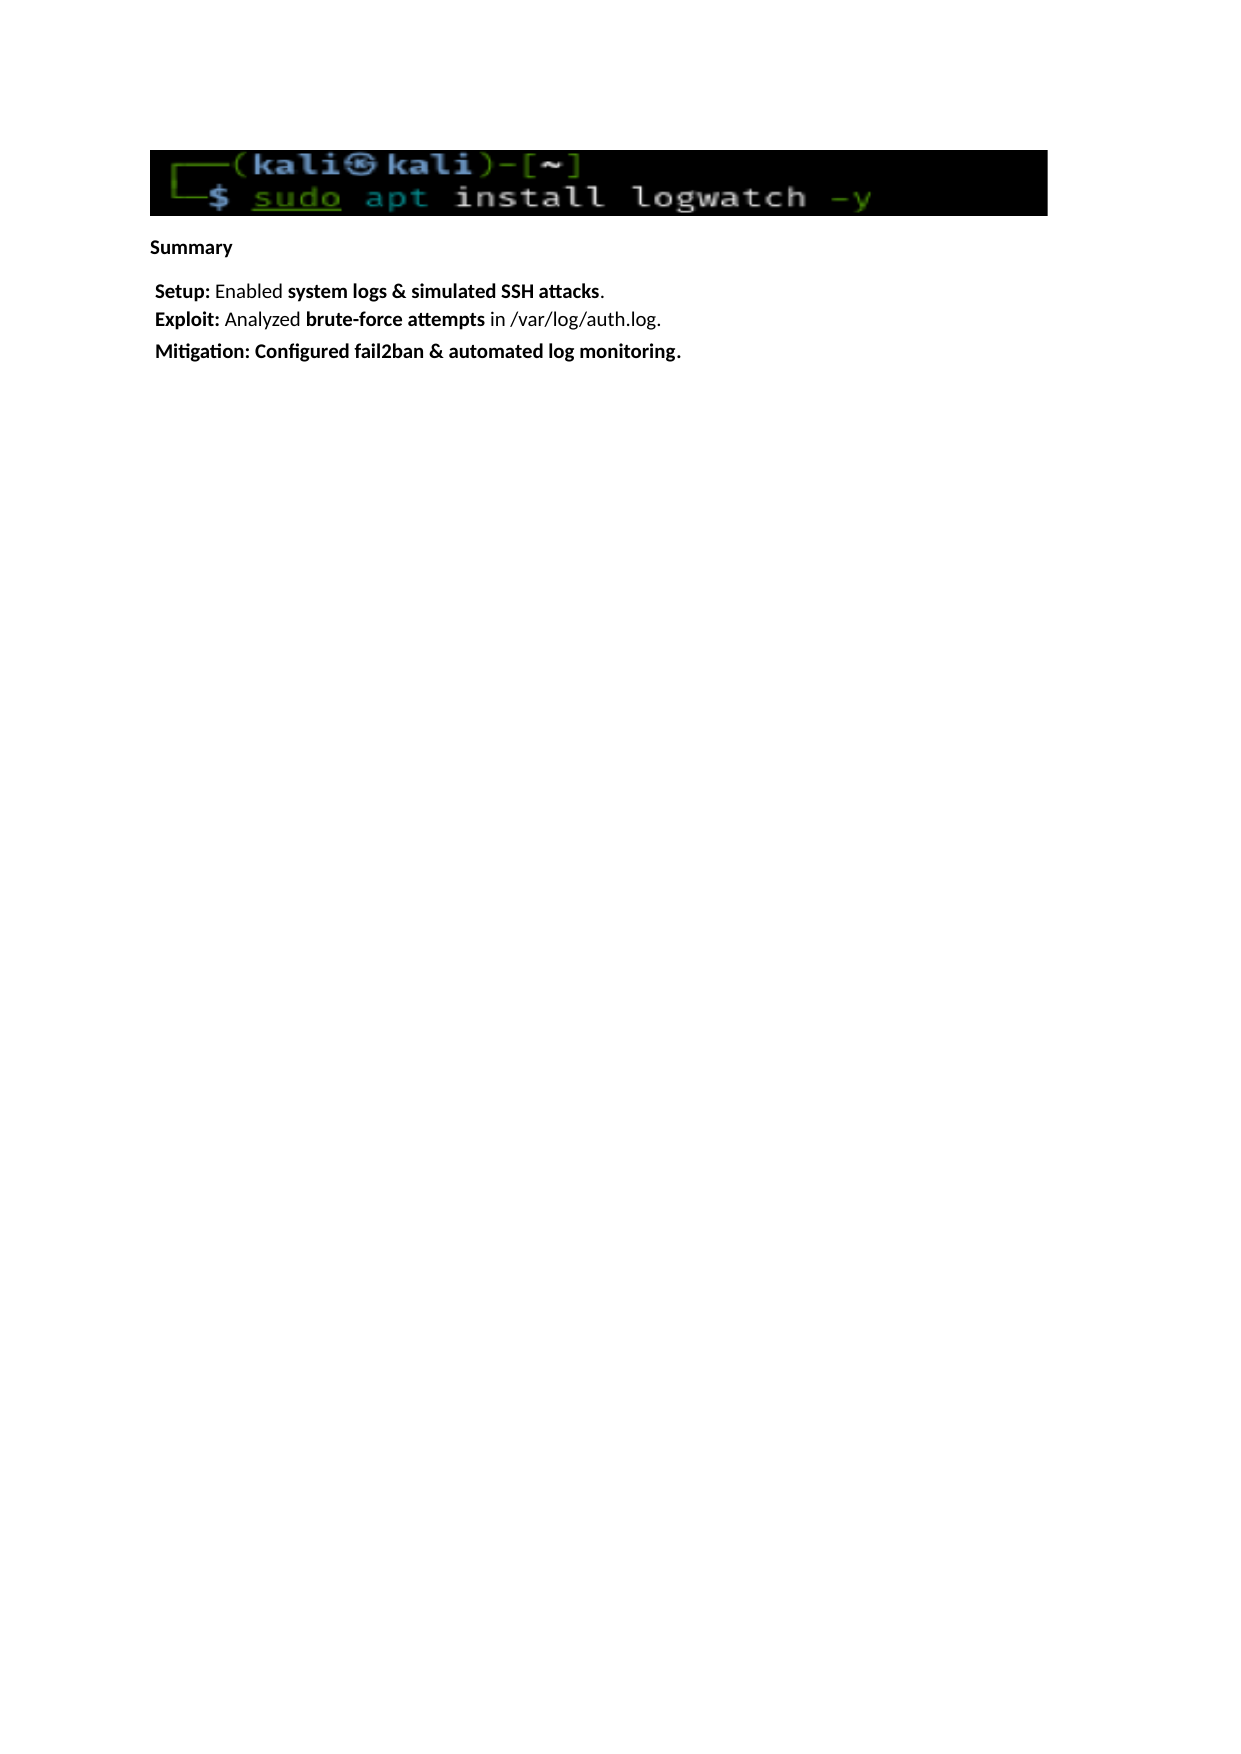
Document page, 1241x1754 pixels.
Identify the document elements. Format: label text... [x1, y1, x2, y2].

text Setup: Enabled system logs & simulated SSH attacks. Exploit: Analyzed brute-force attempts in /var/log/auth.log. Mitigation: Configured fail2ban & automated log monitoring. [150, 278, 1090, 364]
text Summary [150, 234, 1090, 260]
picture [150, 150, 1048, 216]
